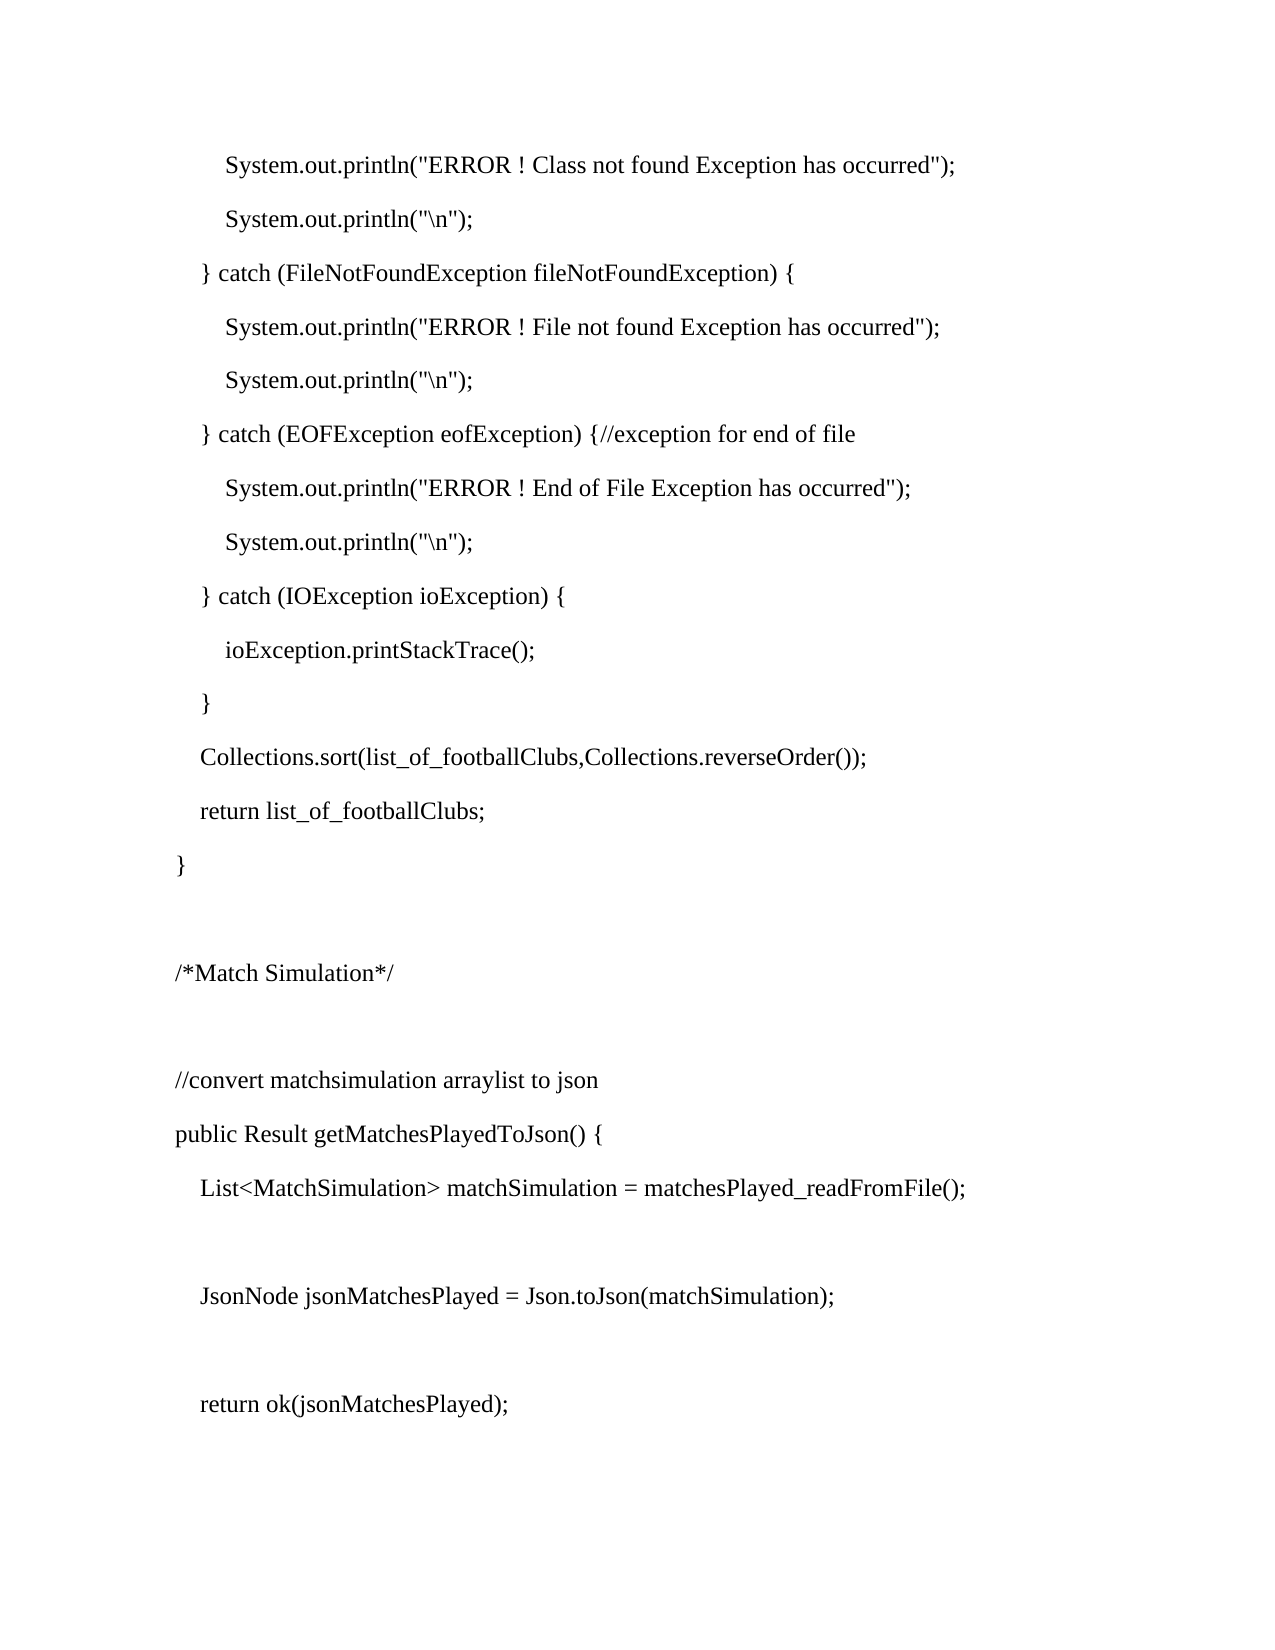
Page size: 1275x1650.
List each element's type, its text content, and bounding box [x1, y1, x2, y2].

text System.out.println("\n"); [150, 204, 1125, 233]
text List<MatchSimulation> matchSimulation = matchesPlayed_readFromFile(); [150, 1173, 1125, 1202]
text System.out.println("\n"); [150, 365, 1125, 394]
text } catch (FileNotFoundException fileNotFoundException) { [150, 258, 1125, 286]
text System.out.println("ERROR ! File not found Exception has occurred"); [150, 312, 1125, 340]
text } catch (IOException ioException) { [150, 581, 1125, 609]
text } catch (EOFException eofException) {//exception for end of file [150, 419, 1125, 448]
text System.out.println("ERROR ! Class not found Exception has occurred"); [150, 150, 1125, 179]
text return list_of_footballClubs; [150, 796, 1125, 825]
text /*Match Simulation*/ [150, 958, 1125, 987]
text System.out.println("\n"); [150, 527, 1125, 556]
text Collections.sort(list_of_footballClubs,Collections.reverseOrder()); [150, 742, 1125, 771]
text return ok(jsonMatchesPlayed); [150, 1389, 1125, 1417]
text //convert matchsimulation arraylist to json [150, 1066, 1125, 1094]
text System.out.println("ERROR ! End of File Exception has occurred"); [150, 473, 1125, 502]
text public Result getMatchesPlayedToJson() { [150, 1119, 1125, 1148]
text } [150, 850, 1125, 879]
text } [150, 688, 1125, 717]
text ioException.printStackTrace(); [150, 635, 1125, 663]
text JsonNode jsonMatchesPlayed = Json.toJson(matchSimulation); [150, 1281, 1125, 1310]
